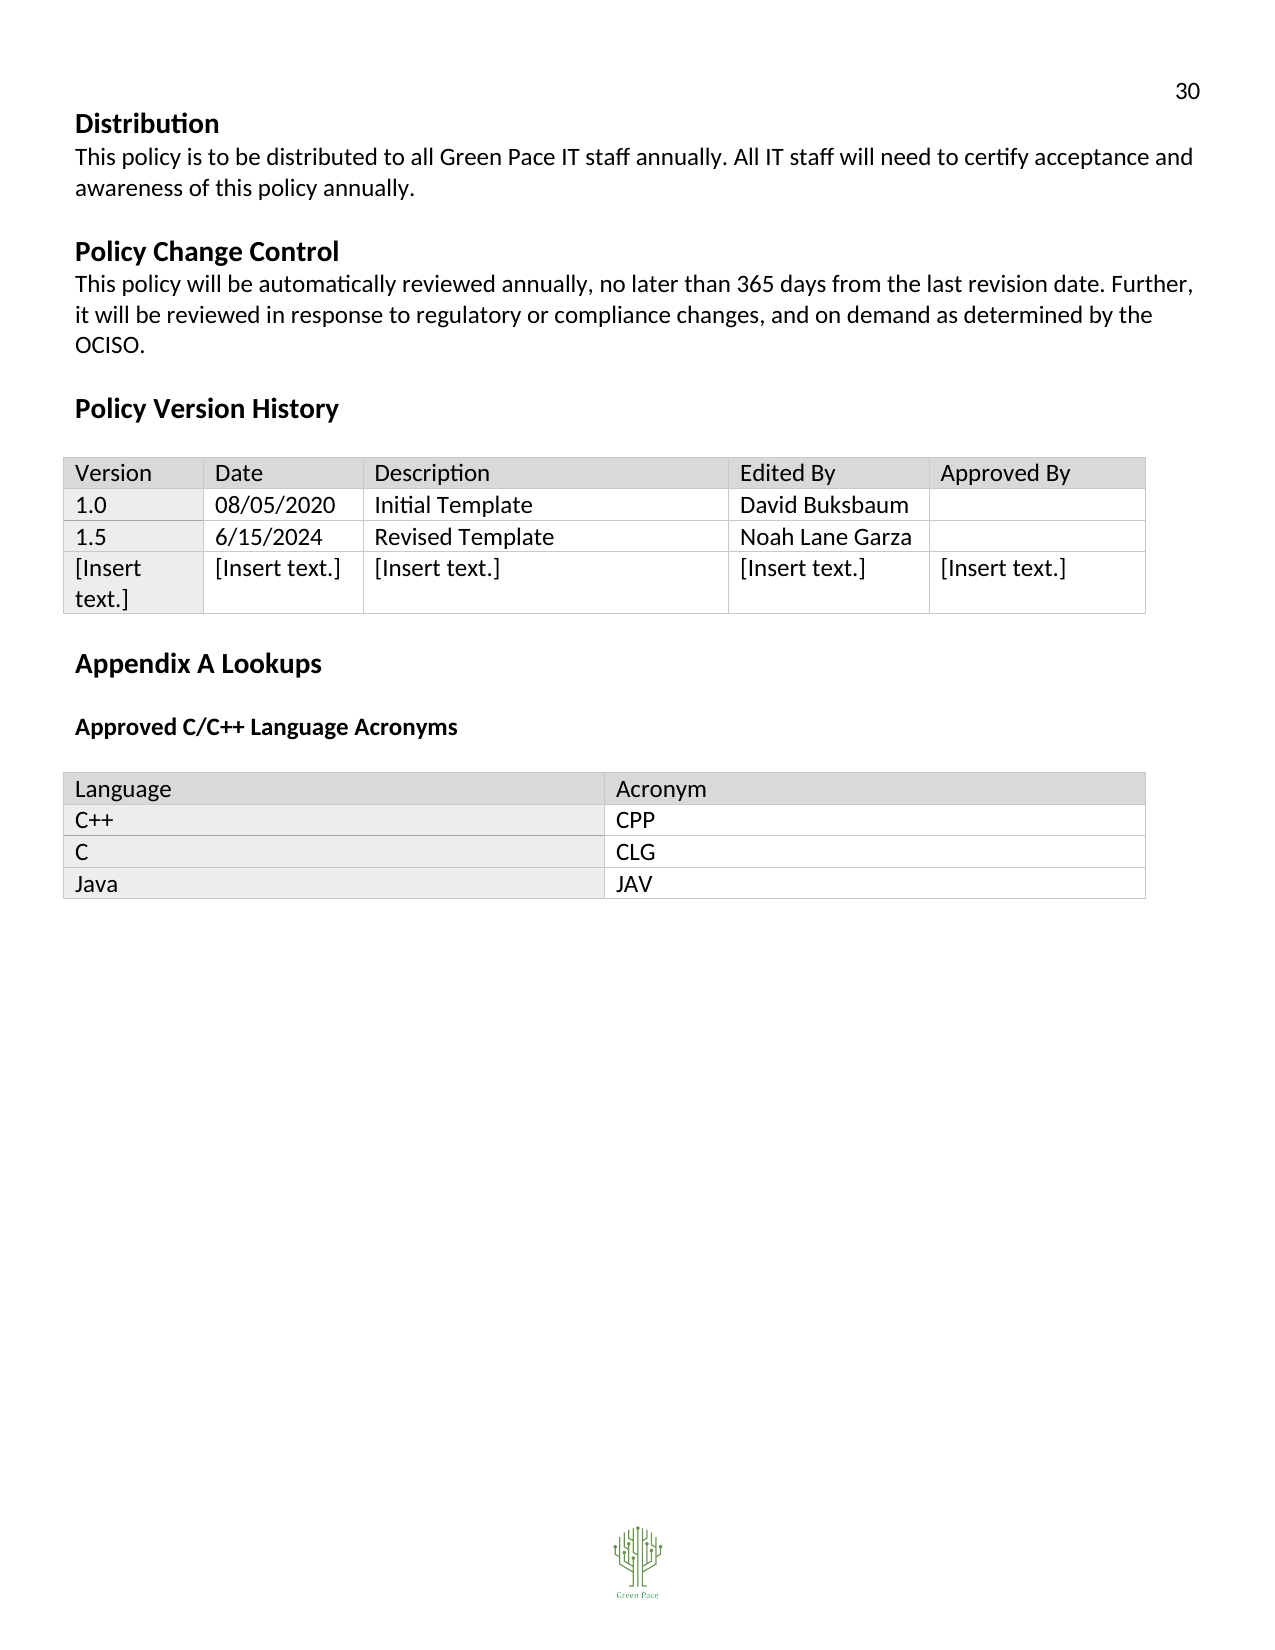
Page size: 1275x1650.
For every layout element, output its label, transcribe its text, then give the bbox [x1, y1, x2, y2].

table_header Description [364, 458, 728, 488]
table_cell C++ [64, 805, 604, 835]
table_cell 1.5 [64, 521, 203, 551]
table_cell C [64, 836, 604, 867]
table_cell [Insert text.] [204, 552, 363, 613]
table_cell [Insert text.] [930, 552, 1145, 613]
table_cell [930, 521, 1145, 551]
table_cell [Insert text.] [64, 552, 203, 613]
subtitle Approved C/C++ Language Acronyms [75, 711, 1200, 742]
table_header Approved By [930, 458, 1145, 488]
table_cell Revised Template [364, 521, 728, 551]
table_header Date [204, 458, 363, 488]
table_cell David Buksbaum [729, 489, 929, 520]
table_header Acronym [605, 773, 1145, 804]
table_cell Java [64, 868, 604, 898]
subtitle Policy Change Control [75, 233, 1200, 268]
text This policy will be automatically reviewed annually, no later than 365 days from the last revision date. Further, it will be reviewed in response to regulatory or compliance changes, and on demand as determined by the OCISO. [75, 268, 1200, 360]
table_header Edited By [729, 458, 929, 488]
table_header Language [64, 773, 604, 804]
subtitle Appendix A Lookups [75, 645, 1200, 681]
table_cell CLG [605, 836, 1145, 867]
table_cell JAV [605, 868, 1145, 898]
table_cell 08/05/2020 [204, 489, 363, 520]
table_cell [Insert text.] [364, 552, 728, 613]
table_cell 1.0 [64, 489, 203, 520]
table_cell Initial Template [364, 489, 728, 520]
subtitle Distribution [75, 106, 1200, 141]
subtitle Policy Version History [75, 390, 1200, 426]
picture [605, 1521, 670, 1606]
table_cell Noah Lane Garza [729, 521, 929, 551]
table_header Version [64, 458, 203, 488]
table_cell 6/15/2024 [204, 521, 363, 551]
table_cell CPP [605, 805, 1145, 835]
table_cell [930, 489, 1145, 520]
text This policy is to be distributed to all Green Pace IT staff annually. All IT staff will need to certify acceptance and awareness of this policy annually. [75, 141, 1200, 202]
table_cell [Insert text.] [729, 552, 929, 613]
